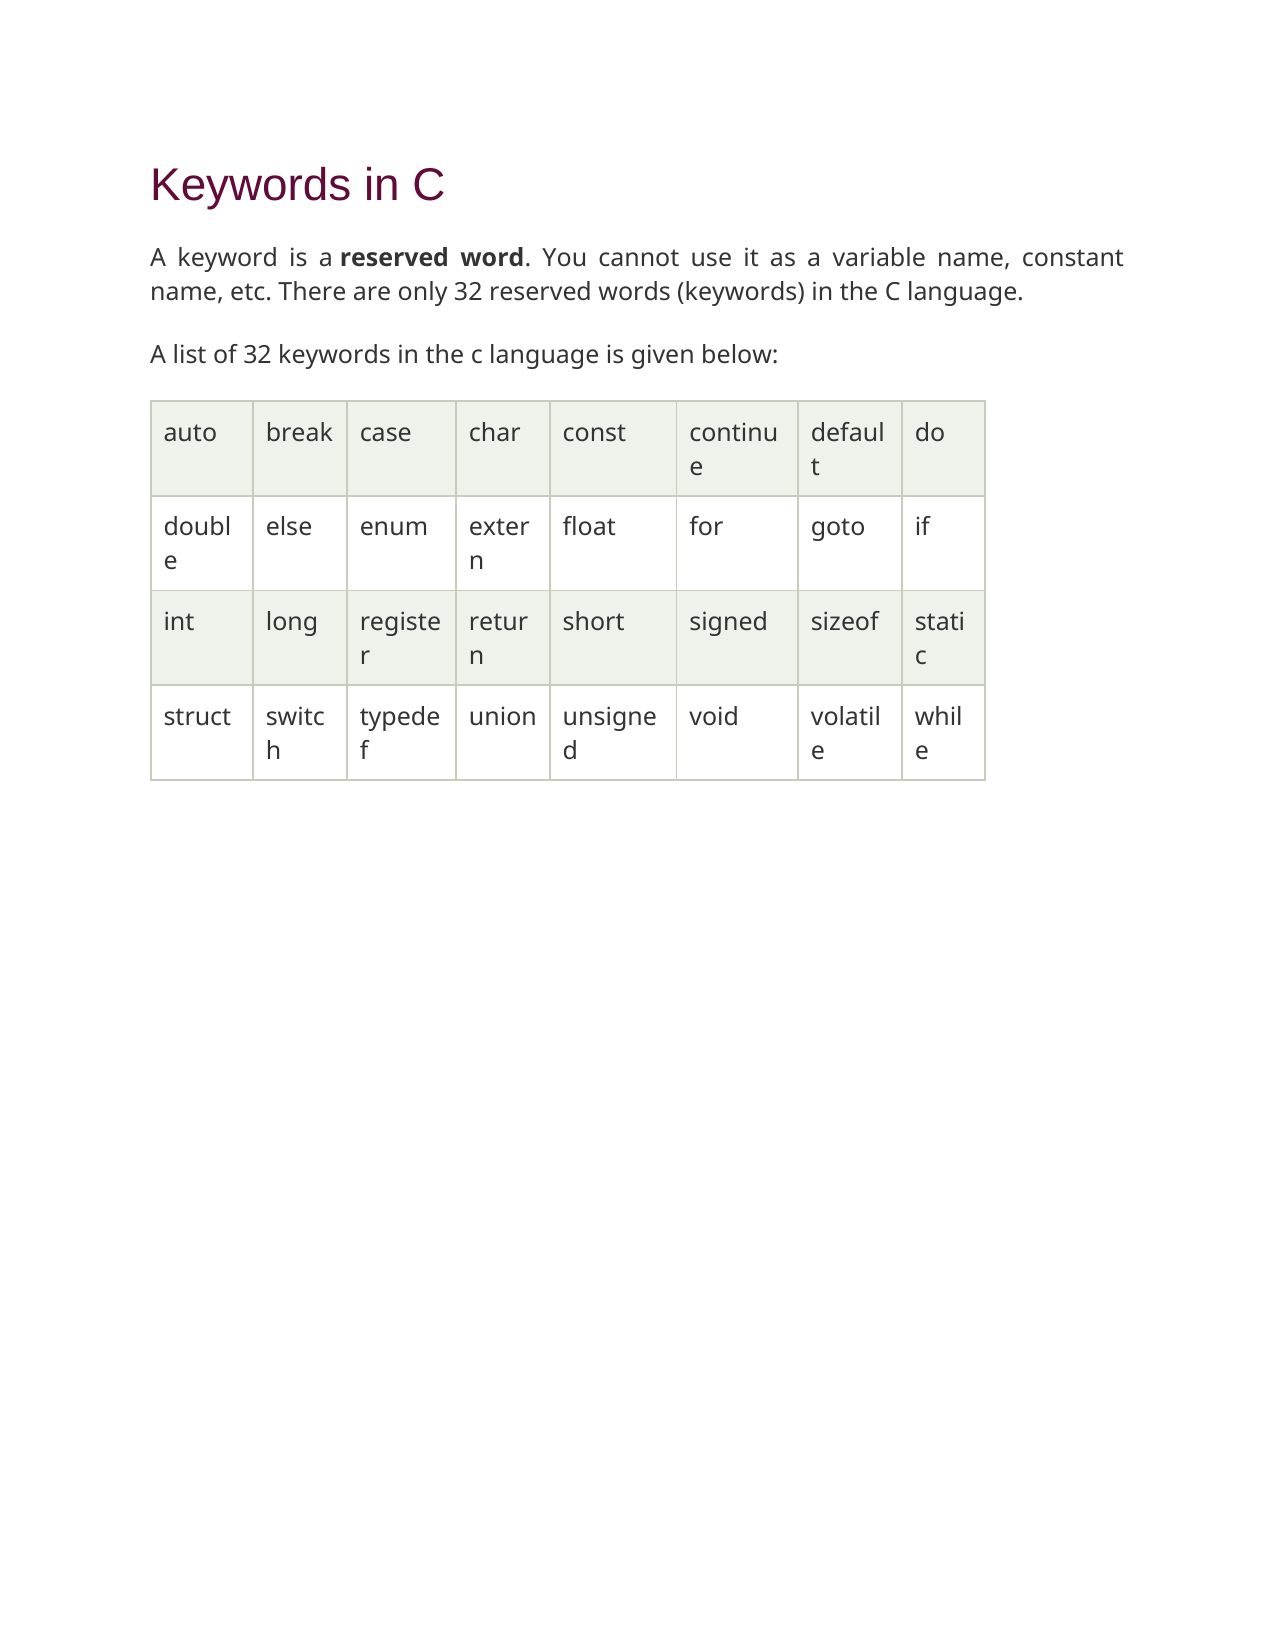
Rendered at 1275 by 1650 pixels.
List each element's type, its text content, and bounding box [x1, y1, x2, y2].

table_cell double [152, 497, 252, 589]
table_cell volatile [799, 686, 901, 779]
table_cell static [903, 591, 984, 684]
table_header do [903, 402, 984, 495]
table_cell struct [152, 686, 252, 779]
table_cell else [254, 497, 346, 589]
text A keyword is a reserved word. You cannot use it as a variable name, constant name, etc. There are only 32 reserved words (keywords) in the C language. [150, 240, 1125, 308]
table_header const [551, 402, 676, 495]
table_header char [457, 402, 549, 495]
text A list of 32 keywords in the c language is given below: [150, 337, 1125, 371]
table_cell long [254, 591, 346, 684]
table_cell register [348, 591, 455, 684]
table_cell typedef [348, 686, 455, 779]
table_cell switch [254, 686, 346, 779]
table_header default [799, 402, 901, 495]
table_cell void [677, 686, 797, 779]
table_cell sizeof [799, 591, 901, 684]
table_cell float [551, 497, 676, 589]
table_cell short [551, 591, 676, 684]
table_header auto [152, 402, 252, 495]
table_cell while [903, 686, 984, 779]
table_cell int [152, 591, 252, 684]
table_cell union [457, 686, 549, 779]
table_cell enum [348, 497, 455, 589]
table_header break [254, 402, 346, 495]
table_cell extern [457, 497, 549, 589]
table_header continue [677, 402, 797, 495]
table_header case [348, 402, 455, 495]
table_cell signed [677, 591, 797, 684]
table_cell for [677, 497, 797, 589]
table_cell goto [799, 497, 901, 589]
table_cell unsigned [551, 686, 676, 779]
table_cell if [903, 497, 984, 589]
text Keywords in C [150, 158, 1125, 211]
table_cell return [457, 591, 549, 684]
